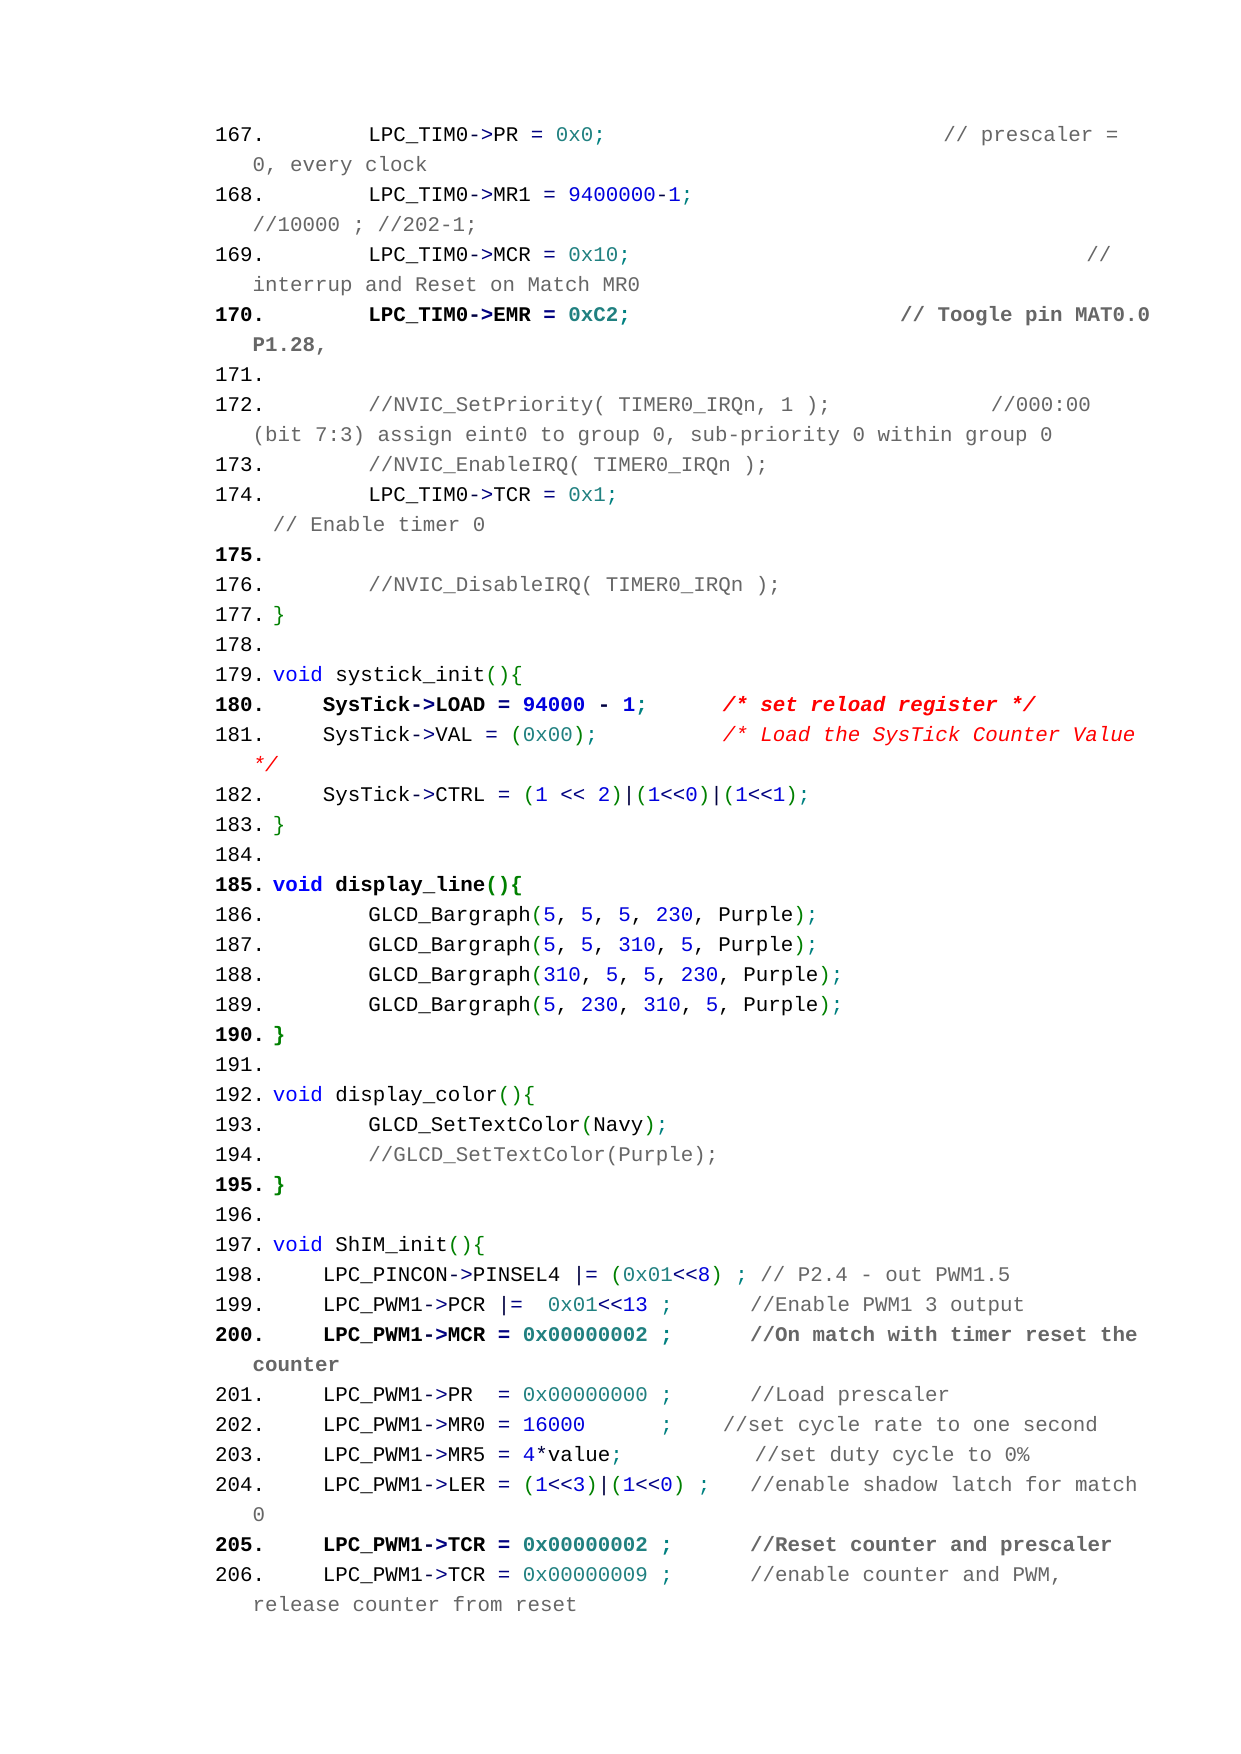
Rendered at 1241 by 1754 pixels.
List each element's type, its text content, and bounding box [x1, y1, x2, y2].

list GLCD_Bargraph(5, 5, 310, 5, Purple); [215, 928, 1152, 958]
list LPC_TIM0->MR1 = 9400000-1; //10000 ; //202-1; [215, 178, 1152, 238]
list } [215, 1018, 1152, 1048]
list //GLCD_SetTextColor(Purple); [215, 1138, 1152, 1168]
list LPC_PWM1->MCR = 0x00000002 ; //On match with timer reset the counter [215, 1318, 1152, 1378]
list } [215, 808, 1152, 838]
list LPC_PINCON->PINSEL4 |= (0x01<<8) ; // P2.4 - out PWM1.5 [215, 1258, 1152, 1288]
list LPC_TIM0->EMR = 0xC2; // Toogle pin MAT0.0 P1.28, [215, 298, 1152, 358]
list SysTick->CTRL = (1 << 2)|(1<<0)|(1<<1); [215, 778, 1152, 808]
list SysTick->VAL = (0x00); /* Load the SysTick Counter Value */ [215, 718, 1152, 778]
list void systick_init(){ [215, 658, 1152, 688]
list LPC_PWM1->TCR = 0x00000002 ; //Reset counter and prescaler [215, 1528, 1152, 1558]
list GLCD_SetTextColor(Navy); [215, 1108, 1152, 1138]
list void ShIM_init(){ [215, 1228, 1152, 1258]
list } [215, 598, 1152, 628]
list GLCD_Bargraph(310, 5, 5, 230, Purple); [215, 958, 1152, 988]
list //NVIC_DisableIRQ( TIMER0_IRQn ); [215, 568, 1152, 598]
list SysTick->LOAD = 94000 - 1; /* set reload register */ [215, 688, 1152, 718]
list LPC_PWM1->PR = 0x00000000 ; //Load prescaler [215, 1378, 1152, 1408]
list LPC_TIM0->TCR = 0x1; // Enable timer 0 [215, 478, 1152, 538]
list LPC_PWM1->MR5 = 4*value; //set duty cycle to 0% [215, 1438, 1152, 1468]
list LPC_TIM0->MCR = 0x10; // interrup and Reset on Match MR0 [215, 238, 1152, 298]
list //NVIC_EnableIRQ( TIMER0_IRQn ); [215, 448, 1152, 478]
list } [215, 1168, 1152, 1198]
list GLCD_Bargraph(5, 230, 310, 5, Purple); [215, 988, 1152, 1018]
list GLCD_Bargraph(5, 5, 5, 230, Purple); [215, 898, 1152, 928]
list void display_color(){ [215, 1078, 1152, 1108]
list //NVIC_SetPriority( TIMER0_IRQn, 1 ); //000:00 (bit 7:3) assign eint0 to group 0, sub-priority 0 within group 0 [215, 388, 1152, 448]
list LPC_PWM1->PCR |= 0x01<<13 ; //Enable PWM1 3 output [215, 1288, 1152, 1318]
list void display_line(){ [215, 868, 1152, 898]
list LPC_PWM1->MR0 = 16000 ; //set cycle rate to one second [215, 1408, 1152, 1438]
list LPC_PWM1->LER = (1<<3)|(1<<0) ; //enable shadow latch for match 0 [215, 1468, 1152, 1528]
list LPC_PWM1->TCR = 0x00000009 ; //enable counter and PWM, release counter from reset [215, 1558, 1152, 1618]
list LPC_TIM0->PR = 0x0; // prescaler = 0, every clock [215, 118, 1152, 178]
